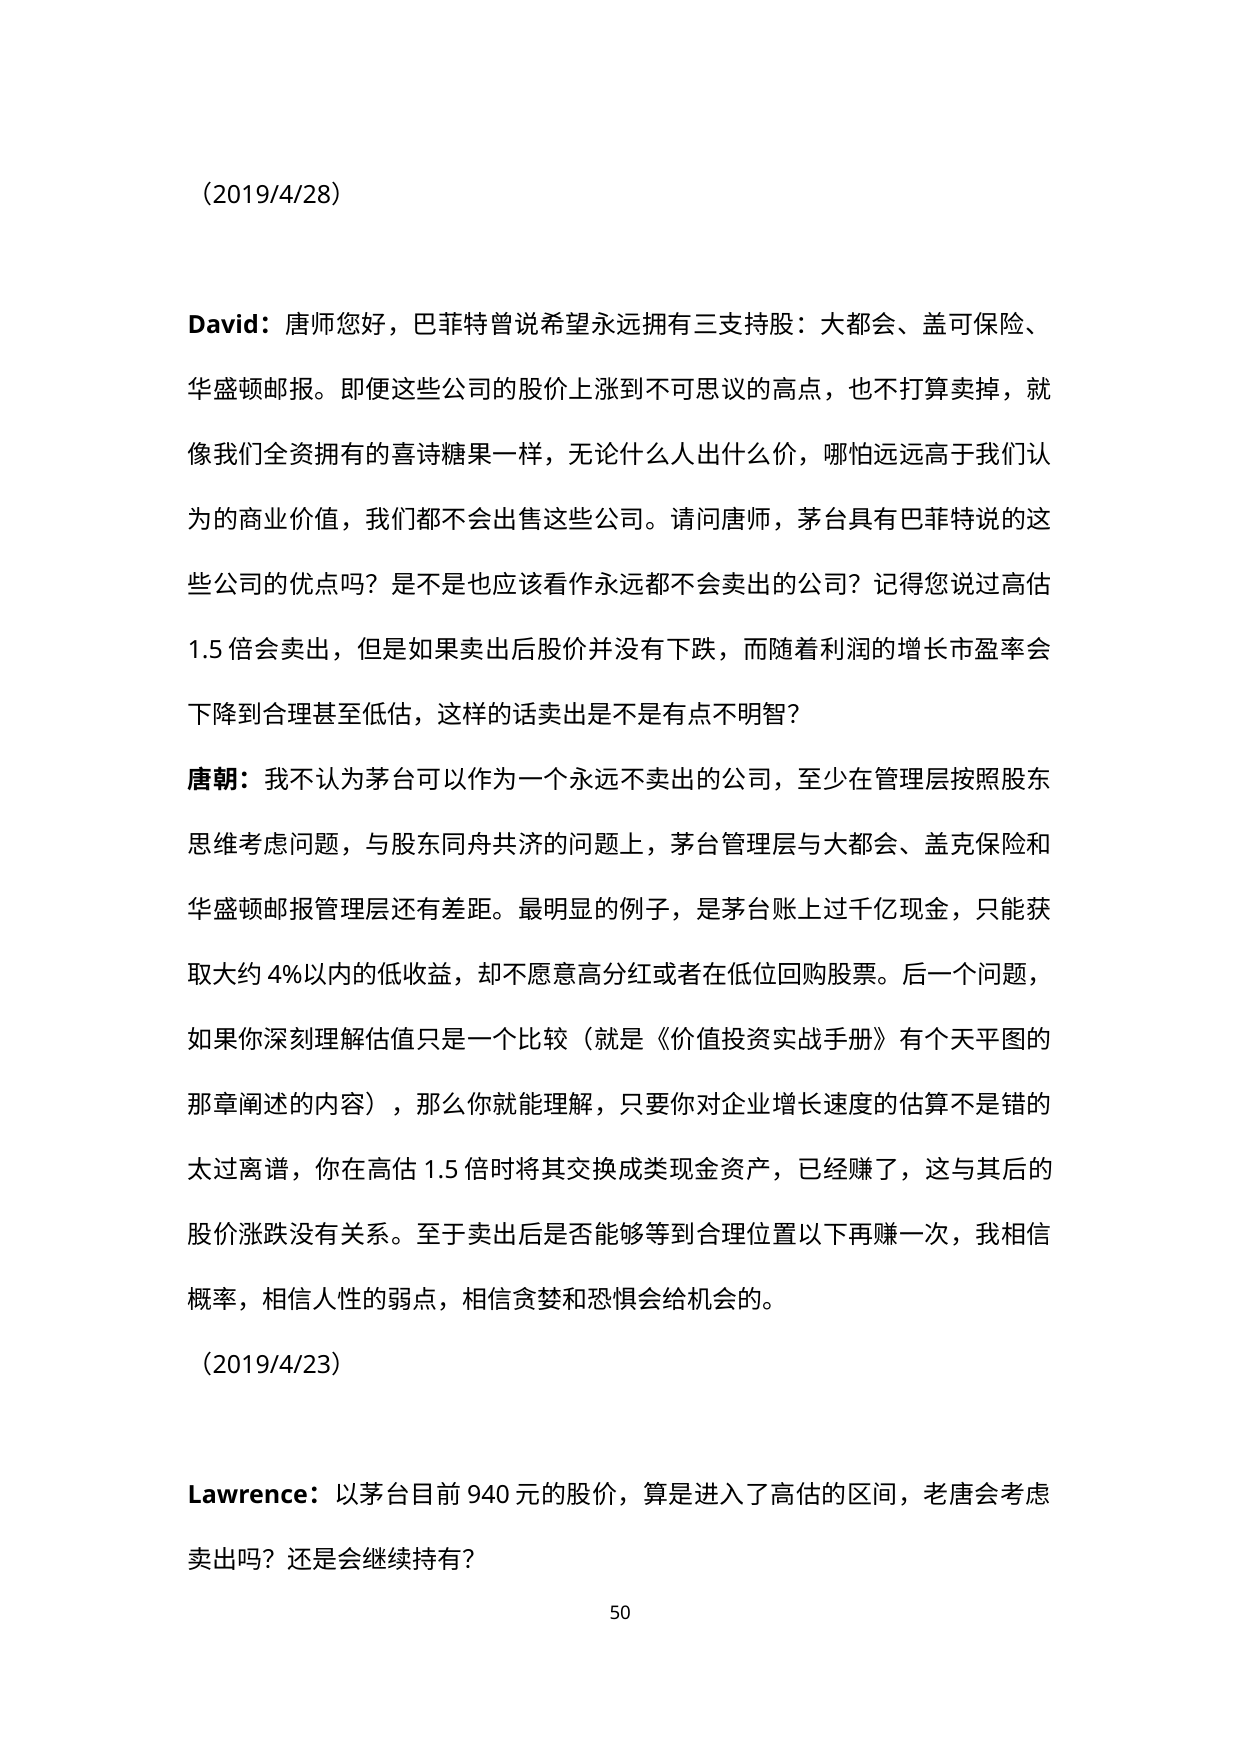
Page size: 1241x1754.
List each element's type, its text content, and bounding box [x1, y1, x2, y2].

text （2019/4/28） [187, 160, 1053, 225]
text 唐朝：我不认为茅台可以作为一个永远不卖出的公司，至少在管理层按照股东思维考虑问题，与股东同舟共济的问题上，茅台管理层与大都会、盖克保险和华盛顿邮报管理层还有差距。最明显的例子，是茅台账上过千亿现金，只能获取大约4%以内的低收益，却不愿意高分红或者在低位回购股票。后一个问题，如果你深刻理解估值只是一个比较（就是《价值投资实战手册》有个天平图的那章阐述的内容），那么你就能理解，只要你对企业增长速度的估算不是错的太过离谱，你在高估1.5倍时将其交换成类现金资产，已经赚了，这与其后的股价涨跌没有关系。至于卖出后是否能够等到合理位置以下再赚一次，我相信概率，相信人性的弱点，相信贪婪和恐惧会给机会的。 [187, 745, 1053, 1330]
text David：唐师您好，巴菲特曾说希望永远拥有三支持股：大都会、盖可保险、华盛顿邮报。即便这些公司的股价上涨到不可思议的高点，也不打算卖掉，就像我们全资拥有的喜诗糖果一样，无论什么人出什么价，哪怕远远高于我们认为的商业价值，我们都不会出售这些公司。请问唐师，茅台具有巴菲特说的这些公司的优点吗？是不是也应该看作永远都不会卖出的公司？记得您说过高估1.5倍会卖出，但是如果卖出后股价并没有下跌，而随着利润的增长市盈率会下降到合理甚至低估，这样的话卖出是不是有点不明智？ [187, 290, 1053, 745]
text （2019/4/23） [187, 1330, 1053, 1395]
text Lawrence：以茅台目前940元的股价，算是进入了高估的区间，老唐会考虑卖出吗？还是会继续持有？ [187, 1460, 1053, 1590]
